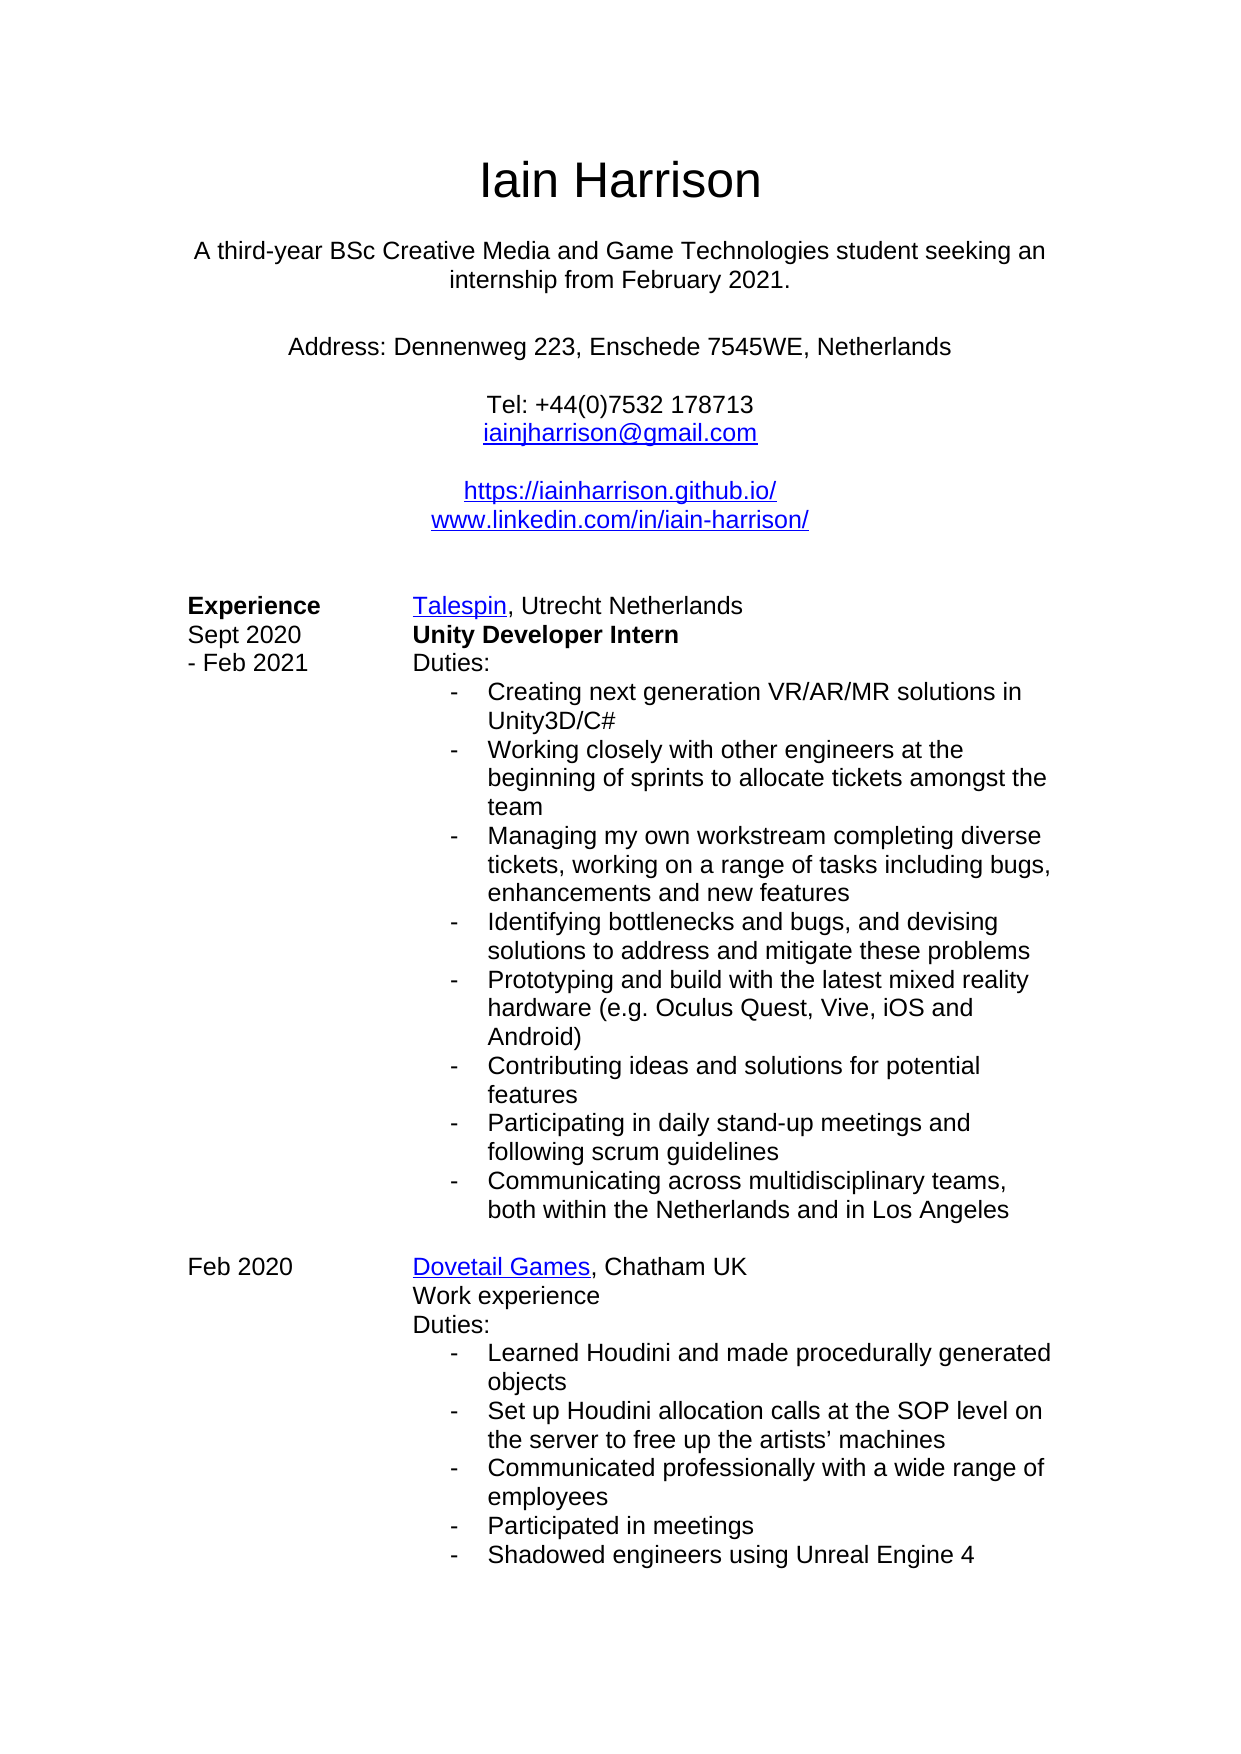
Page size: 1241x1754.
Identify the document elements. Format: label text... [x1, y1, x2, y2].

text Feb 2020 Dovetail Games, Chatham UK [187, 1252, 1053, 1281]
text Sept 2020 Unity Developer Intern [187, 620, 1053, 648]
list Creating next generation VR/AR/MR solutions in Unity3D/C# [450, 677, 1053, 735]
list Participated in meetings [450, 1511, 1053, 1540]
list Learned Houdini and made procedurally generated objects [450, 1338, 1053, 1396]
text A third-year BSc Creative Media and Game Technologies student seeking an internship from February 2021. [187, 236, 1053, 294]
text Iain Harrison [187, 150, 1053, 207]
list Prototyping and build with the latest mixed reality hardware (e.g. Oculus Quest, Vive, iOS and Android) [450, 965, 1053, 1051]
list Shadowed engineers using Unreal Engine 4 [450, 1540, 1053, 1568]
text Duties: [187, 1310, 1053, 1338]
list Managing my own workstream completing diverse tickets, working on a range of tasks including bugs, enhancements and new features [450, 821, 1053, 907]
list Identifying bottlenecks and bugs, and devising solutions to address and mitigate these problems [450, 907, 1053, 965]
list Participating in daily stand-up meetings and following scrum guidelines [450, 1108, 1053, 1166]
list Contributing ideas and solutions for potential features [450, 1051, 1053, 1108]
text Experience Talespin, Utrecht Netherlands [187, 591, 1053, 620]
text iainjharrison@gmail.com [187, 418, 1053, 447]
list Set up Houdini allocation calls at the SOP level on the server to free up the artists’ machines [450, 1396, 1053, 1453]
text Tel: +44(0)7532 178713 [187, 390, 1053, 418]
text Work experience [187, 1281, 1053, 1310]
text - Feb 2021 Duties: [187, 648, 1053, 677]
text www.linkedin.com/in/iain-harrison/ [187, 505, 1053, 533]
text Address: Dennenweg 223, Enschede 7545WE, Netherlands [187, 332, 1053, 361]
text https://iainharrison.github.io/ [187, 476, 1053, 505]
list Communicated professionally with a wide range of employees [450, 1453, 1053, 1511]
list Communicating across multidisciplinary teams, both within the Netherlands and in Los Angeles [450, 1166, 1053, 1223]
list Working closely with other engineers at the beginning of sprints to allocate tickets amongst the team [450, 735, 1053, 821]
